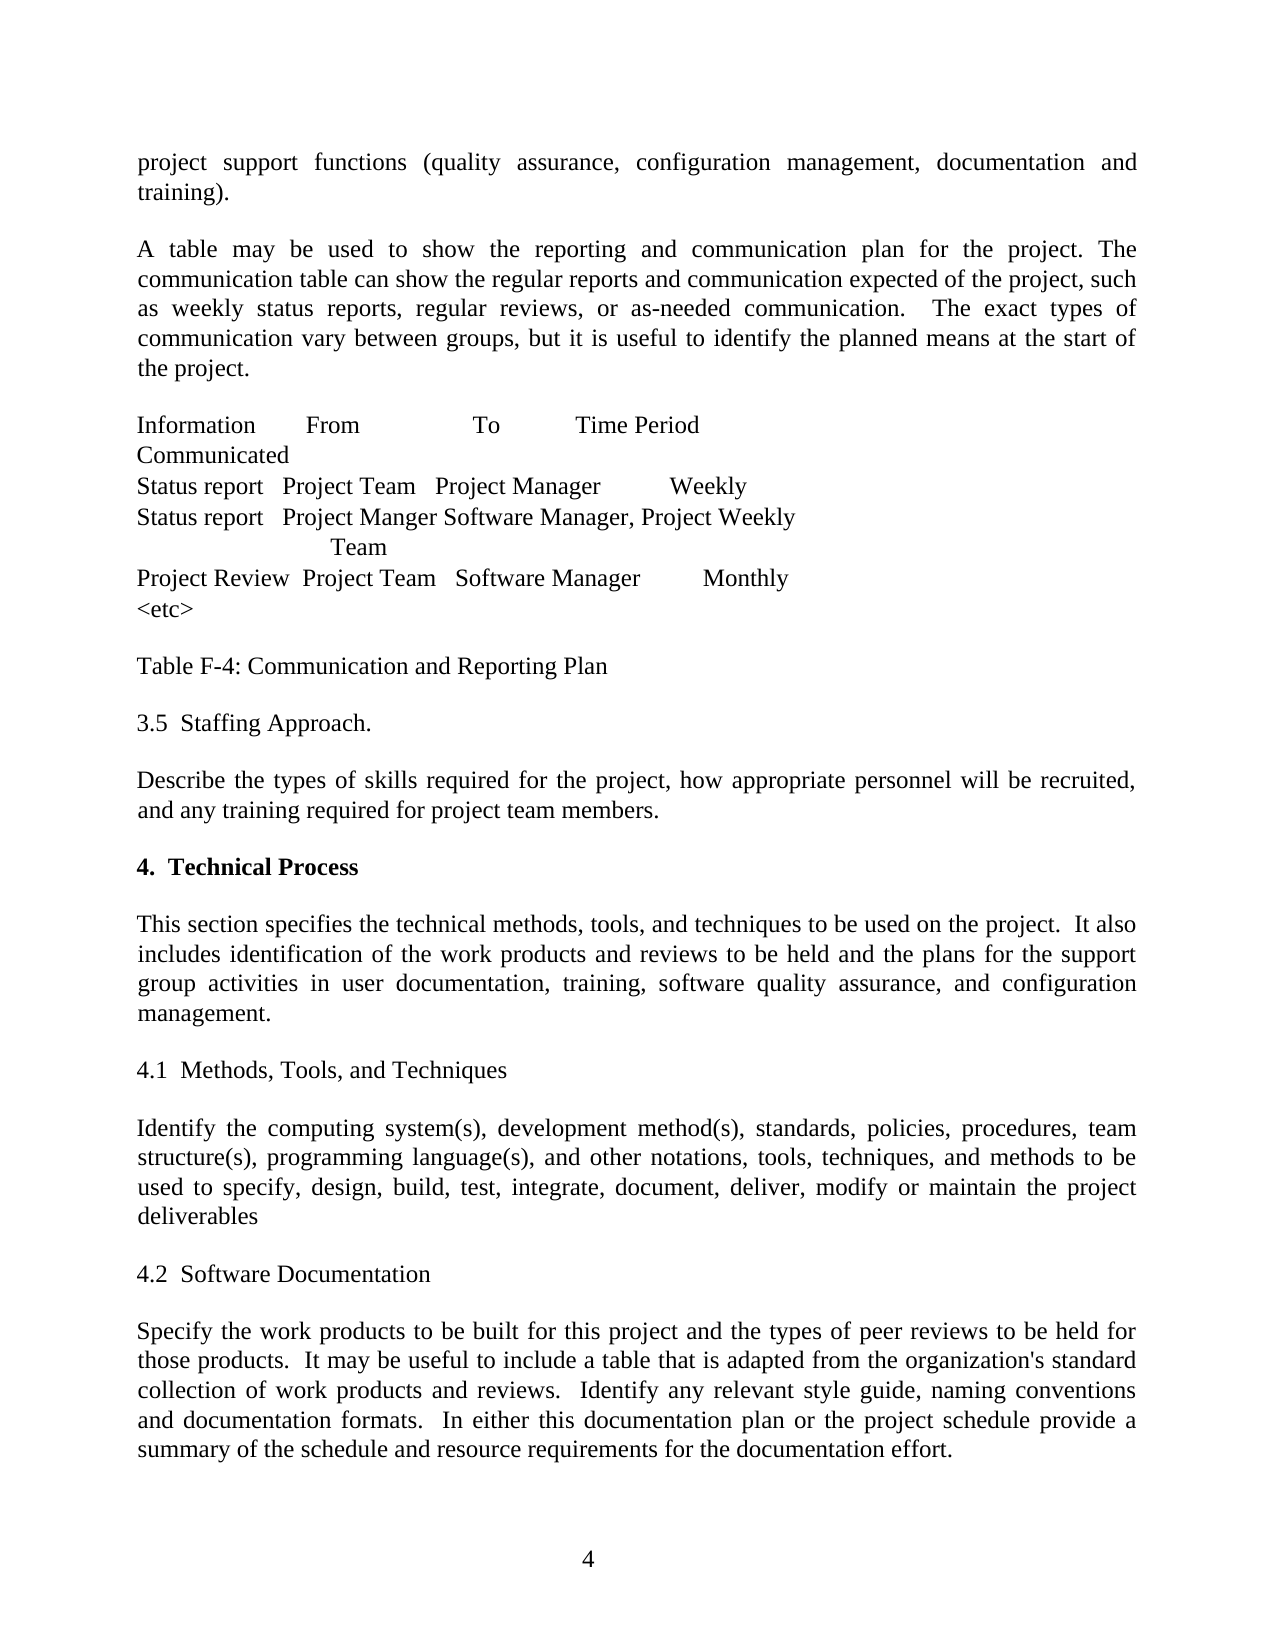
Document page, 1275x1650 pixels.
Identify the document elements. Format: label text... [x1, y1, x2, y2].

text This section specifies the technical methods, tools, and techniques to be used on the project. It also includes identification of the work products and reviews to be held and the plans for the support group activities in user documentation, training, software quality assurance, and configuration management. [136, 909, 1138, 1027]
text Table F-4: Communication and Reporting Plan [136, 651, 1138, 680]
text 4.2 Software Documentation [136, 1259, 1138, 1287]
text Communicated [136, 441, 1138, 469]
text Project Review Project Team Software Manager Monthly [136, 563, 1138, 592]
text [136, 147, 1138, 206]
text Specify the work products to be built for this project and the types of peer reviews to be held for those products. It may be useful to include a table that is adapted from the organization's standard collection of work products and reviews. Identify any relevant style guide, naming conventions and documentation formats. In either this documentation plan or the project schedule provide a summary of the schedule and resource requirements for the documentation effort. [136, 1316, 1138, 1463]
text Team [136, 532, 1138, 561]
text Status report Project Team Project Manager Weekly [136, 471, 1138, 500]
text Information From To Time Period [136, 410, 1138, 439]
text Status report Project Manger Software Manager, Project Weekly [136, 502, 1138, 531]
text 3.5 Staffing Approach. [136, 708, 1138, 737]
text A table may be used to show the reporting and communication plan for the project. The communication table can show the regular reports and communication expected of the project, such as weekly status reports, regular reviews, or as-needed communication. The exact types of communication vary between groups, but it is useful to identify the planned means at the start of the project. [136, 234, 1138, 381]
text Identify the computing system(s), development method(s), standards, policies, procedures, team structure(s), programming language(s), and other notations, tools, techniques, and methods to be used to specify, design, build, test, integrate, document, deliver, modify or maintain the project deliverables [136, 1113, 1138, 1230]
subtitle Technical Process [136, 852, 1137, 881]
text <etc> [136, 594, 1138, 622]
text Describe the types of skills required for the project, how appropriate personnel will be recruited, and any training required for project team members. [136, 766, 1138, 824]
text 4.1 Methods, Tools, and Techniques [136, 1055, 1138, 1084]
